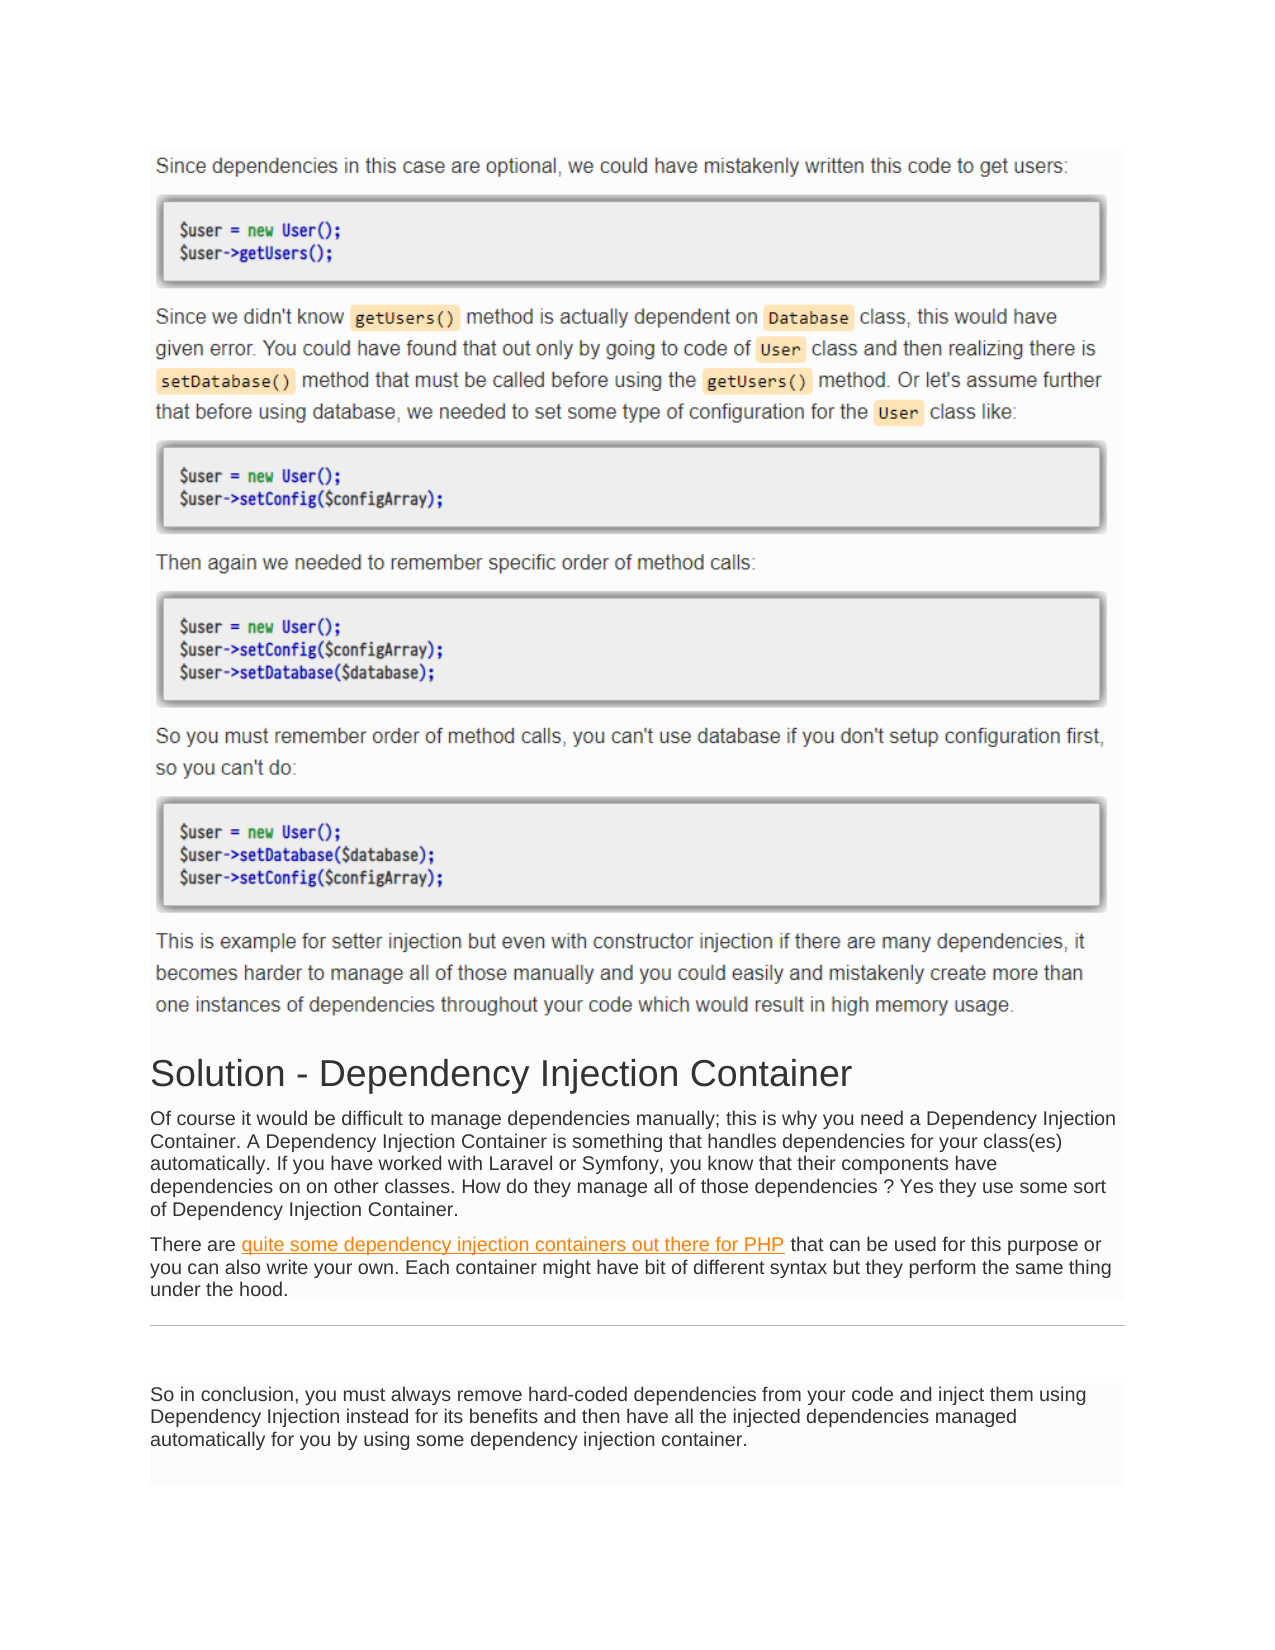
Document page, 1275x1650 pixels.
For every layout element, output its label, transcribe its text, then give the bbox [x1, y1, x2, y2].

text There are quite some dependency injection containers out there for PHP that can be used for this purpose or you can also write your own. Each container might have bit of different syntax but they perform the same thing under the hood. [150, 1233, 1125, 1301]
picture [150, 150, 1125, 1027]
text So in conclusion, you must always remove hard-coded dependencies from your code and inject them using Dependency Injection instead for its benefits and then have all the injected dependencies managed automatically for you by using some dependency injection container. [150, 1383, 1125, 1451]
text Of course it would be difficult to manage dependencies manually; this is why you need a Dependency Injection Container. A Dependency Injection Container is something that handles dependencies for your class(es) automatically. If you have worked with Laravel or Symfony, you know that their components have dependencies on on other classes. How do they manage all of those dependencies ? Yes they use some sort of Dependency Injection Container. [150, 1107, 1125, 1220]
subtitle Solution - Dependency Injection Container [150, 1051, 1125, 1094]
